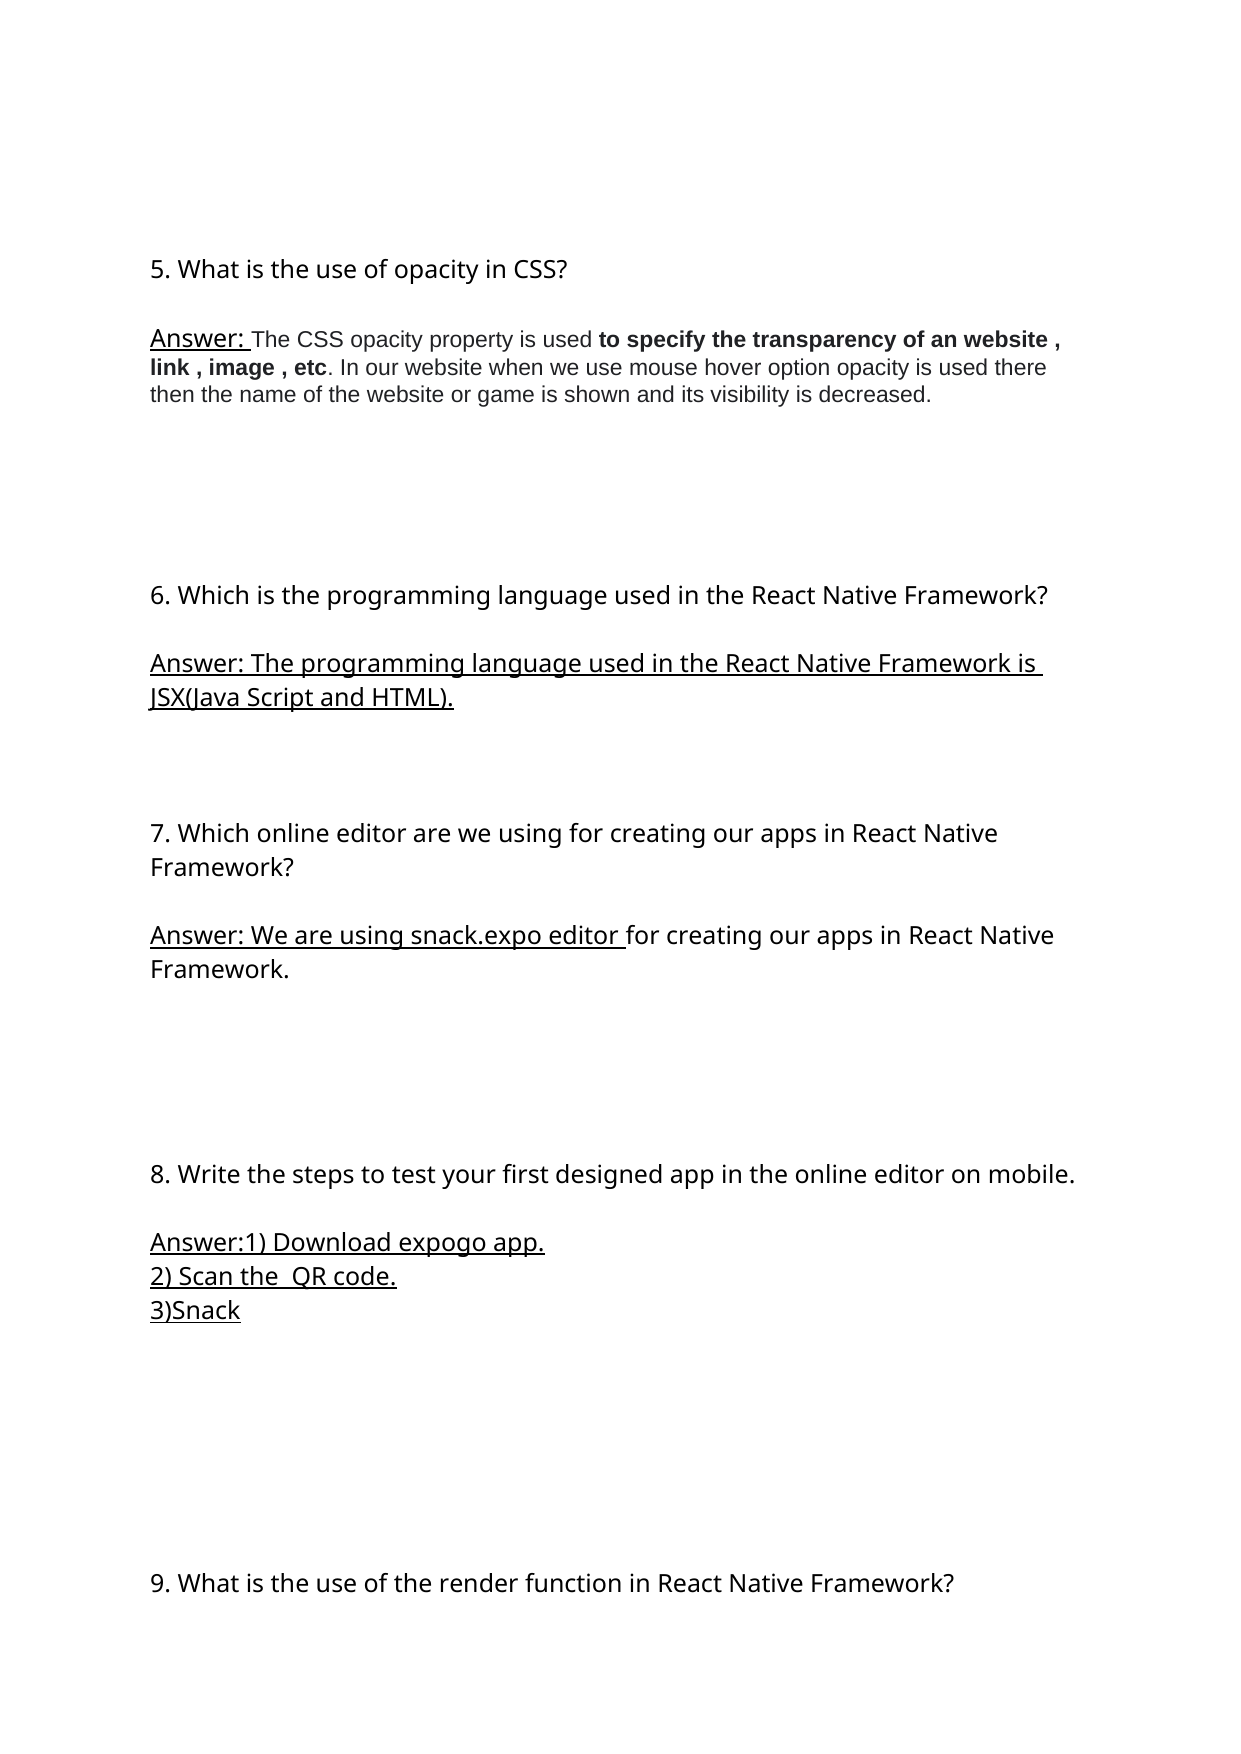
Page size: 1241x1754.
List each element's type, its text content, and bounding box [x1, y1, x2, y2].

text Answer: The programming language used in the React Native Framework is JSX(Java Script and HTML). [150, 646, 1090, 714]
text Answer: We are using snack.expo editor for creating our apps in React Native Framework. [150, 918, 1090, 986]
text 6. Which is the programming language used in the React Native Framework? [150, 577, 1090, 611]
text 3)Snack [150, 1293, 1090, 1327]
text 5. What is the use of opacity in CSS? [150, 252, 1090, 286]
text Answer: The CSS opacity property is used to specify the transparency of an website , link , image , etc. In our website when we use mouse hover option opacity is used there then the name of the website or game is shown and its visibility is decreased. [150, 320, 1090, 407]
text 7. Which online editor are we using for creating our apps in React Native Framework? [150, 816, 1090, 884]
text Answer:1) Download expogo app. [150, 1224, 1090, 1259]
text 8. Write the steps to test your first designed app in the online editor on mobile. [150, 1156, 1090, 1191]
text 9. What is the use of the render function in React Native Framework? [150, 1565, 1090, 1599]
text 2) Scan the QR code. [150, 1259, 1090, 1293]
